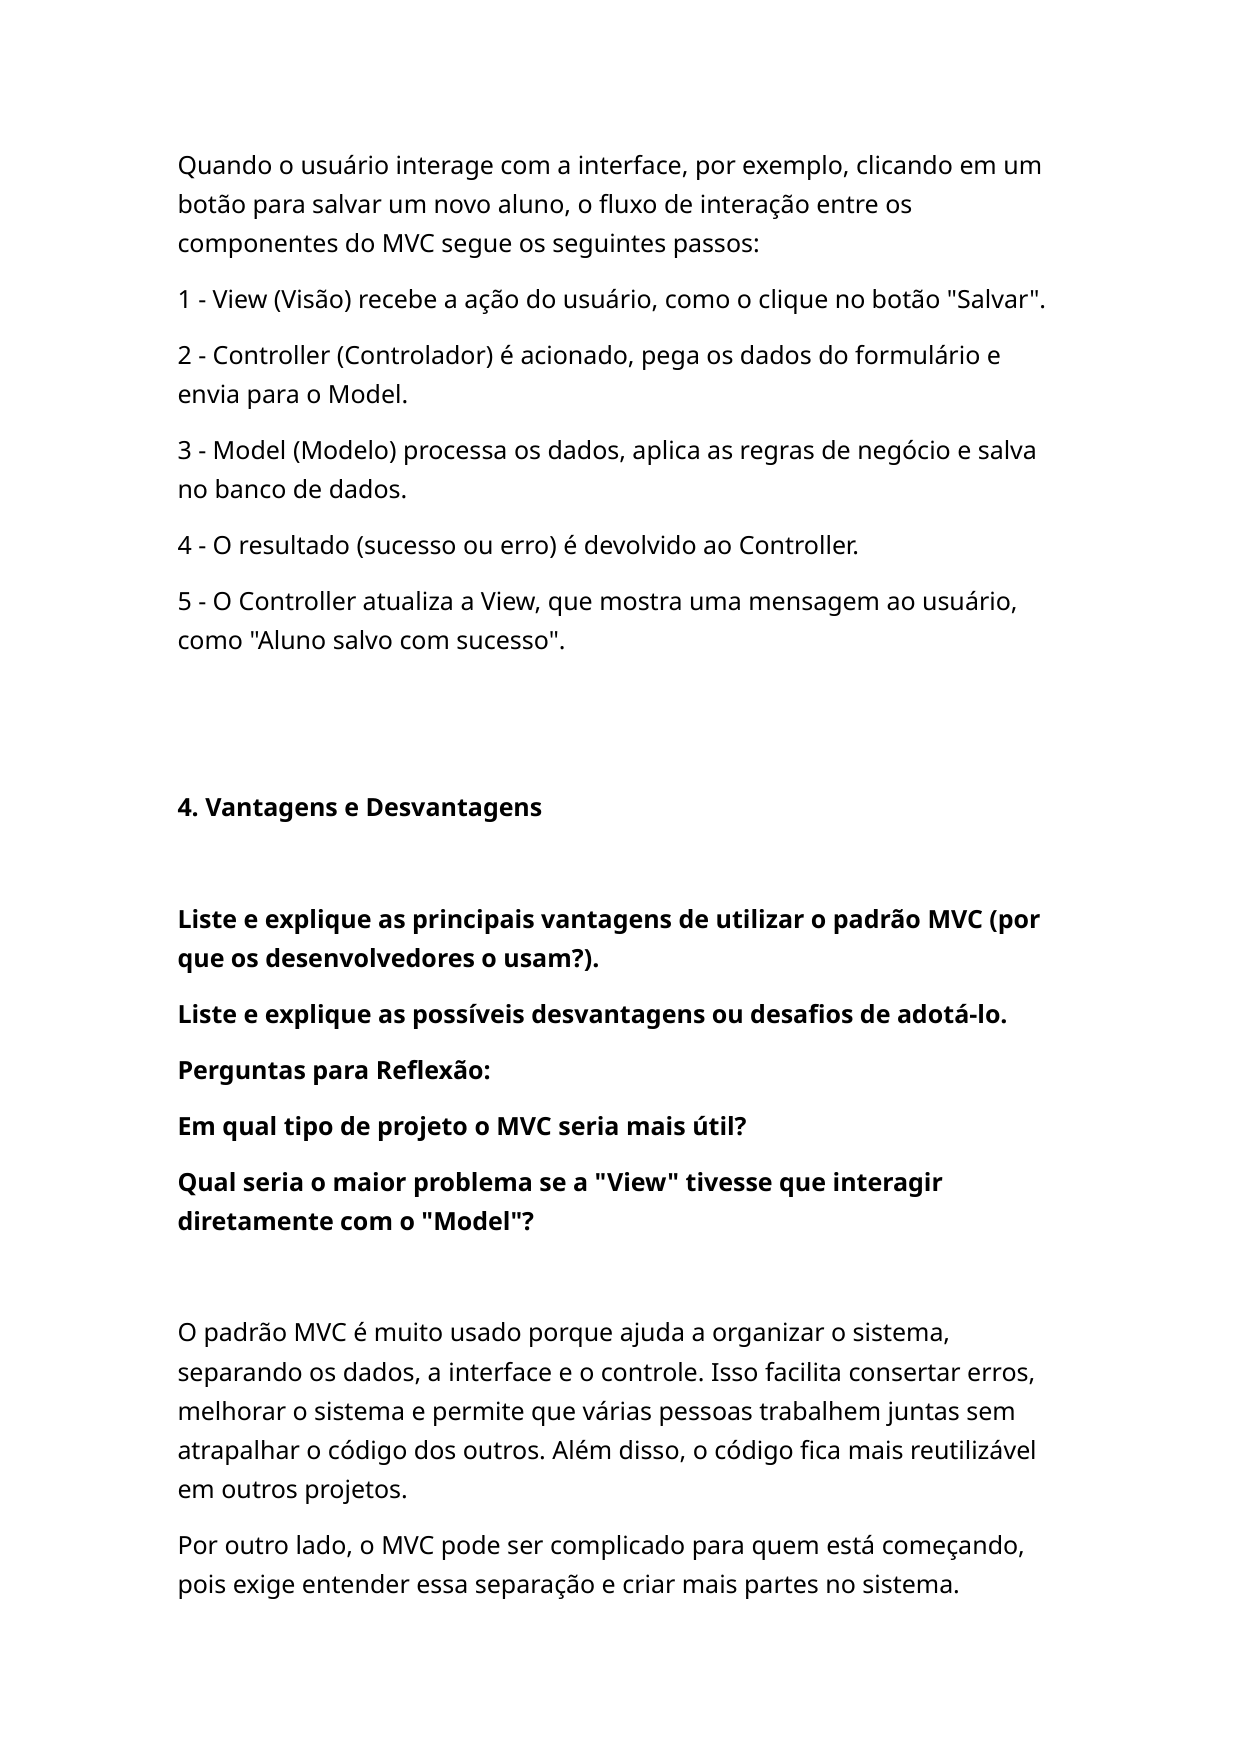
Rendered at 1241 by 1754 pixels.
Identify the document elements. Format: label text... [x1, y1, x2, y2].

text O padrão MVC é muito usado porque ajuda a organizar o sistema, separando os dados, a interface e o controle. Isso facilita consertar erros, melhorar o sistema e permite que várias pessoas trabalhem juntas sem atrapalhar o código dos outros. Além disso, o código fica mais reutilizável em outros projetos. [177, 1315, 1063, 1506]
text Qual seria o maior problema se a "View" tivesse que interagir diretamente com o "Model"? [177, 1164, 1063, 1237]
text 4. Vantagens e Desvantagens [177, 790, 1063, 824]
text Em qual tipo de projeto o MVC seria mais útil? [177, 1108, 1063, 1142]
text Quando o usuário interage com a interface, por exemplo, clicando em um botão para salvar um novo aluno, o fluxo de interação entre os componentes do MVC segue os seguintes passos: [177, 148, 1063, 260]
text Liste e explique as principais vantagens de utilizar o padrão MVC (por que os desenvolvedores o usam?). [177, 902, 1063, 975]
text Liste e explique as possíveis desvantagens ou desafios de adotá-lo. [177, 997, 1063, 1031]
text Perguntas para Reflexão: [177, 1053, 1063, 1087]
text 3 - Model (Modelo) processa os dados, aplica as regras de negócio e salva no banco de dados. [177, 433, 1063, 506]
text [177, 1528, 1063, 1601]
text 1 - View (Visão) recebe a ação do usuário, como o clique no botão "Salvar". [177, 282, 1063, 316]
text 2 - Controller (Controlador) é acionado, pega os dados do formulário e envia para o Model. [177, 338, 1063, 411]
text 4 - O resultado (sucesso ou erro) é devolvido ao Controller. [177, 528, 1063, 562]
text 5 - O Controller atualiza a View, que mostra uma mensagem ao usuário, como "Aluno salvo com sucesso". [177, 583, 1063, 657]
